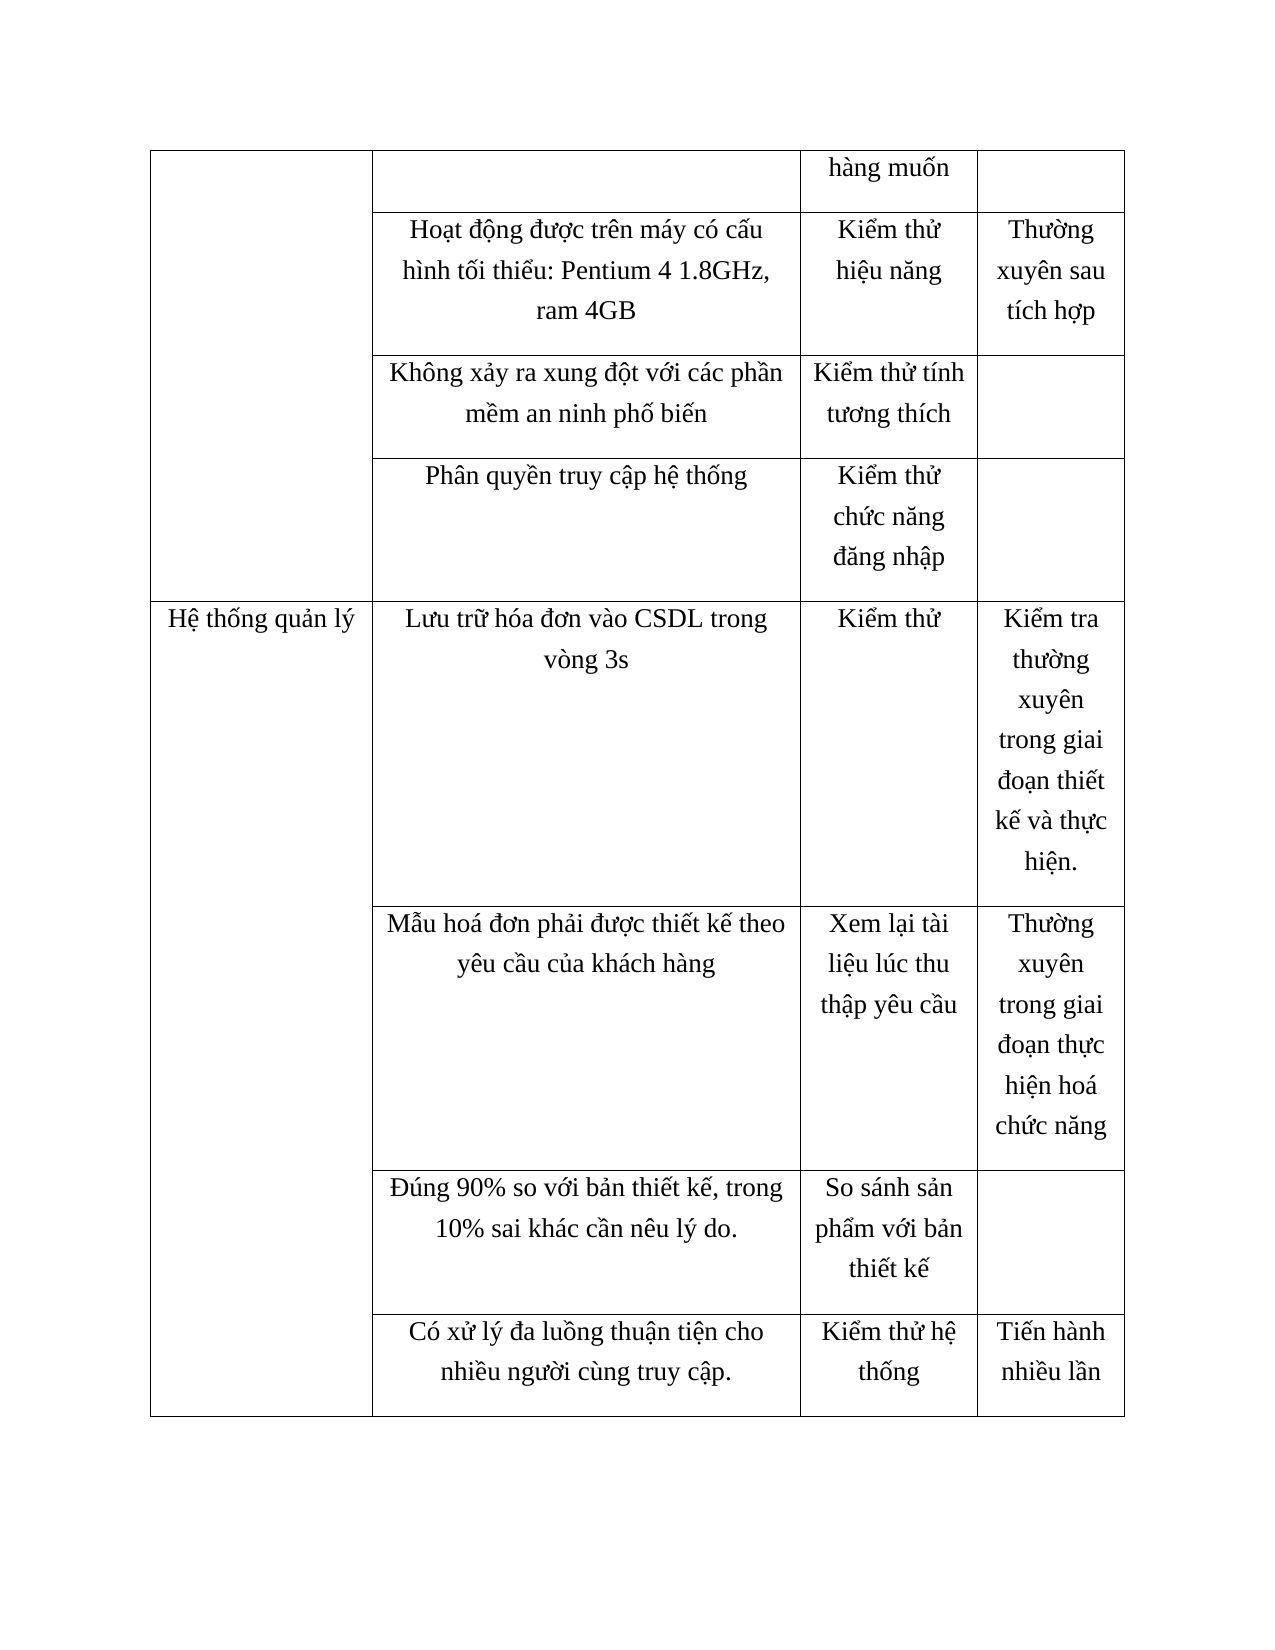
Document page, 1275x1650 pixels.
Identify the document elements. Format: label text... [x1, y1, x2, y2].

table_cell Hệ thống quản lý [151, 602, 372, 1416]
table_cell [978, 356, 1124, 458]
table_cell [978, 1315, 1124, 1416]
table_cell [978, 1171, 1124, 1313]
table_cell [373, 1315, 800, 1416]
table_cell Phân quyền truy cập hệ thống [373, 459, 800, 601]
table_cell [978, 459, 1124, 601]
table_cell So sánh sản phẩm với bản thiết kế [801, 1171, 977, 1313]
table_cell Hoạt động được trên máy có cấu hình tối thiểu: Pentium 4 1.8GHz, ram 4GB [373, 213, 800, 355]
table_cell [978, 151, 1124, 212]
table_cell Thường xuyên trong giai đoạn thực hiện hoá chức năng [978, 907, 1124, 1170]
table_cell Kiểm thử [801, 602, 977, 906]
table_cell Kiểm thử chức năng đăng nhập [801, 459, 977, 601]
table_cell Kiểm thử hiệu năng [801, 213, 977, 355]
table_cell Kiểm tra thường xuyên trong giai đoạn thiết kế và thực hiện. [978, 602, 1124, 906]
table_cell Mẫu hoá đơn phải được thiết kế theo yêu cầu của khách hàng [373, 907, 800, 1170]
table_cell Kiểm thử tính tương thích [801, 356, 977, 458]
table_cell Thường xuyên sau tích hợp [978, 213, 1124, 355]
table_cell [801, 151, 977, 212]
table_cell Đúng 90% so với bản thiết kế, trong 10% sai khác cần nêu lý do. [373, 1171, 800, 1313]
table_cell Lưu trữ hóa đơn vào CSDL trong vòng 3s [373, 602, 800, 906]
table_cell Xem lại tài liệu lúc thu thập yêu cầu [801, 907, 977, 1170]
table_cell Kiểm thử hệ thống [801, 1315, 977, 1416]
table_cell Không xảy ra xung đột với các phần mềm an ninh phố biến [373, 356, 800, 458]
